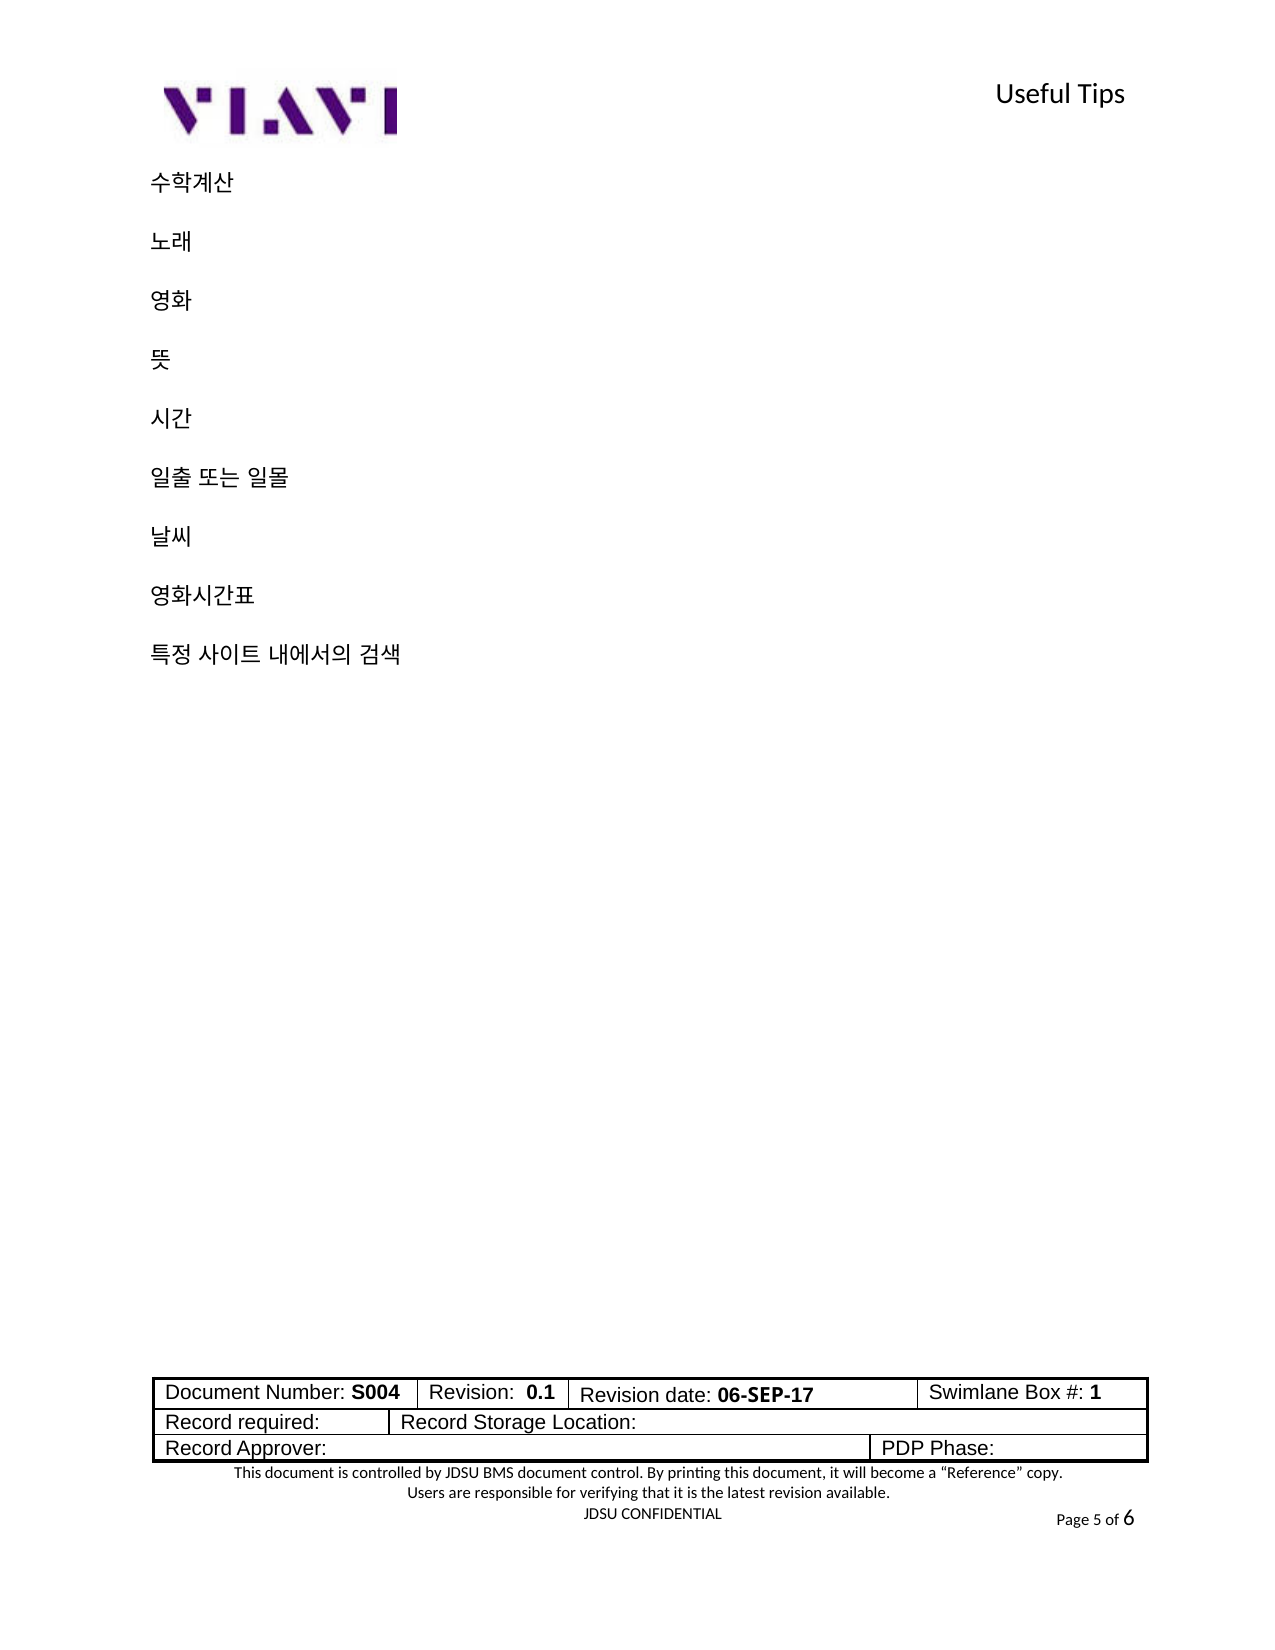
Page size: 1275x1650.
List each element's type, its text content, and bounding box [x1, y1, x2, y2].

text 특정 사이트 내에서의 검색 [150, 636, 1125, 670]
text 영화시간표 [150, 577, 1125, 611]
text 날씨 [150, 518, 1125, 552]
text 노래 [150, 224, 1125, 257]
text 뜻 [150, 342, 1125, 375]
text 시간 [150, 401, 1125, 434]
picture [162, 68, 397, 146]
text 영화 [150, 283, 1125, 316]
text 수학계산 [150, 165, 1125, 198]
text 일출 또는 일몰 [150, 459, 1125, 493]
